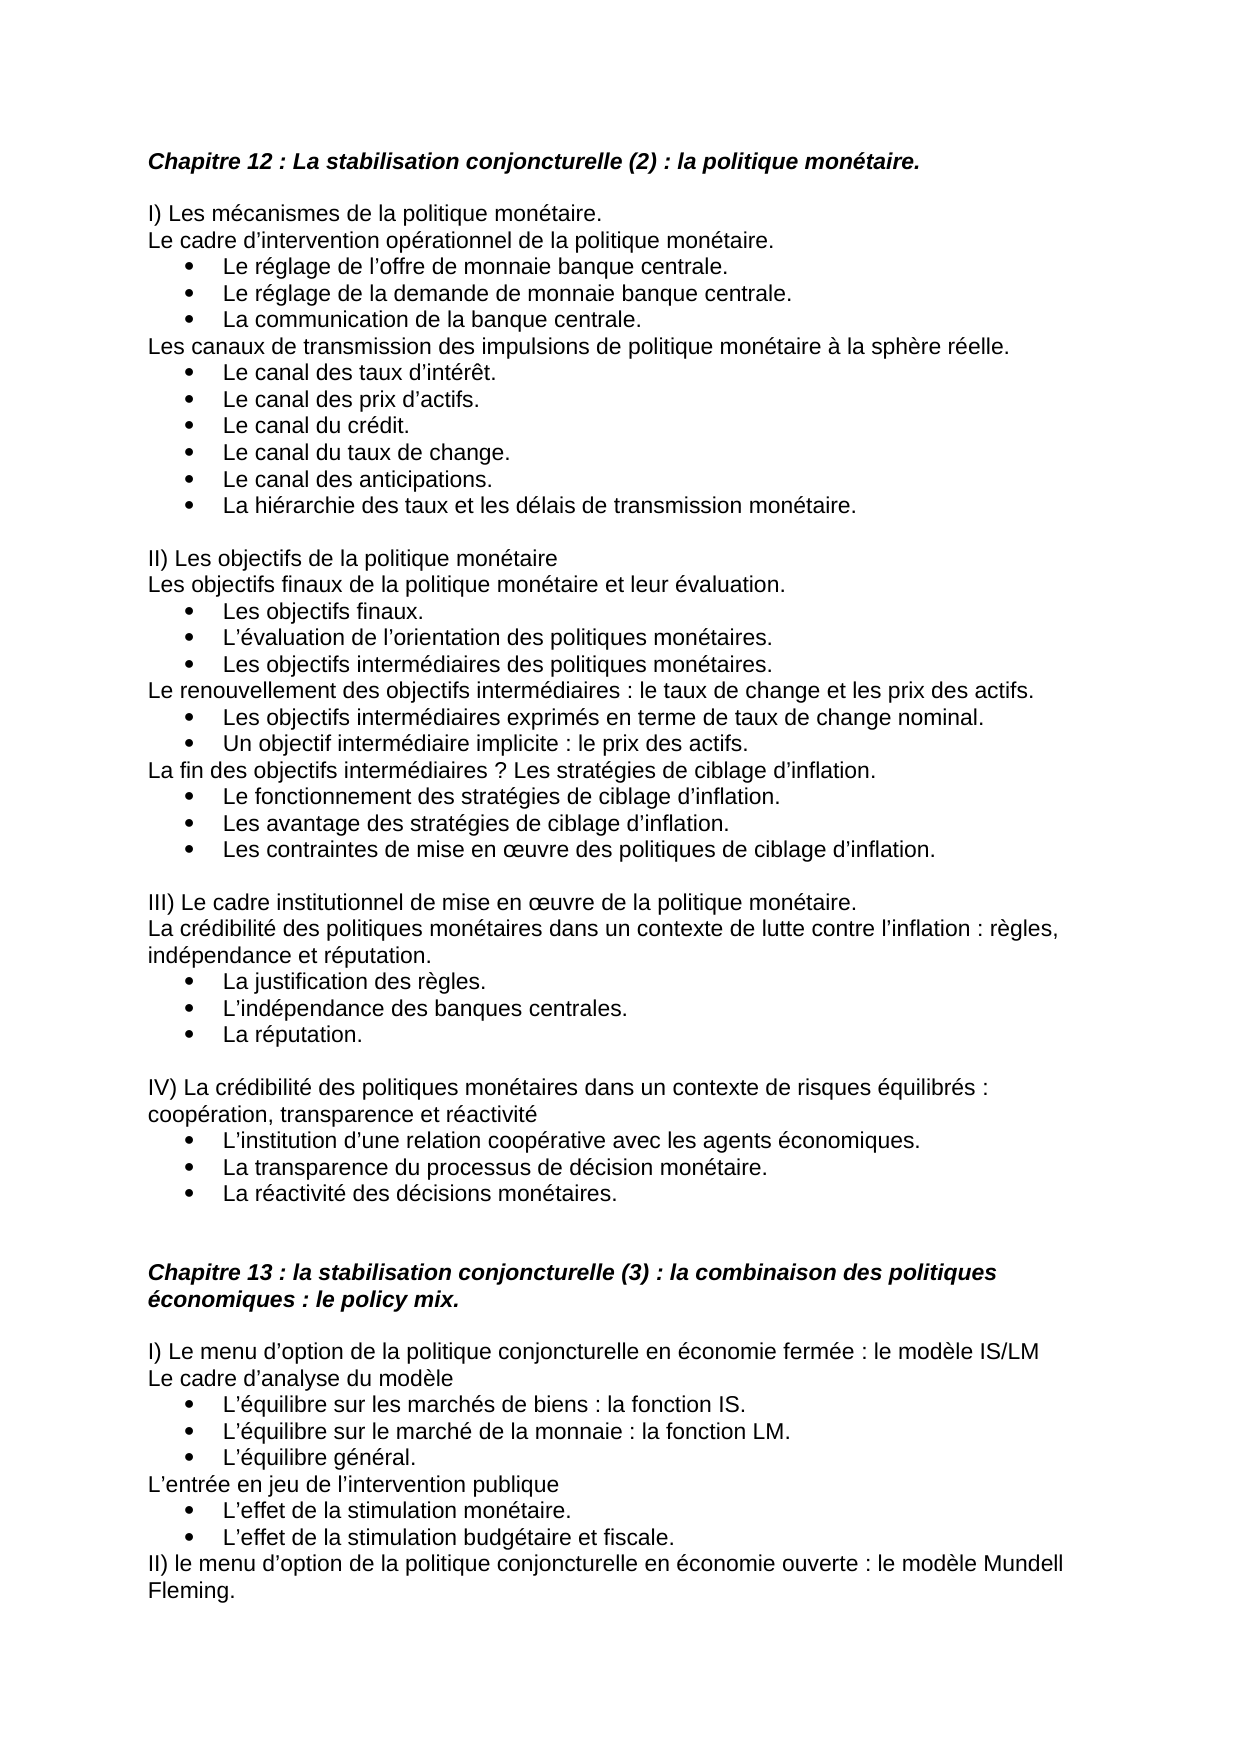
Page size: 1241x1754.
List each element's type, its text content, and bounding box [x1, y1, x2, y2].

list Les objectifs intermédiaires exprimés en terme de taux de change nominal. [185, 704, 1093, 730]
list Le réglage de l’offre de monnaie banque centrale. [185, 253, 1093, 279]
list La hiérarchie des taux et les délais de transmission monétaire. [185, 492, 1093, 518]
list La communication de la banque centrale. [185, 306, 1093, 333]
text Le renouvellement des objectifs intermédiaires : le taux de change et les prix des actifs. [148, 677, 1093, 703]
list L’équilibre sur le marché de la monnaie : la fonction LM. [185, 1418, 1093, 1444]
text II) Les objectifs de la politique monétaire [148, 545, 1093, 571]
list L’équilibre sur les marchés de biens : la fonction IS. [185, 1391, 1093, 1418]
text Les canaux de transmission des impulsions de politique monétaire à la sphère réelle. [148, 333, 1093, 359]
list Le canal du taux de change. [185, 439, 1093, 465]
list Le fonctionnement des stratégies de ciblage d’inflation. [185, 783, 1093, 809]
list Le canal des anticipations. [185, 466, 1093, 492]
text Le cadre d’intervention opérationnel de la politique monétaire. [148, 227, 1093, 253]
list L’effet de la stimulation monétaire. [185, 1497, 1093, 1524]
list L’effet de la stimulation budgétaire et fiscale. [185, 1524, 1093, 1550]
list Le canal des prix d’actifs. [185, 386, 1093, 412]
list Les objectifs intermédiaires des politiques monétaires. [185, 651, 1093, 677]
text Les objectifs finaux de la politique monétaire et leur évaluation. [148, 571, 1093, 597]
list La réactivité des décisions monétaires. [185, 1180, 1093, 1207]
list La transparence du processus de décision monétaire. [185, 1154, 1093, 1180]
text L’entrée en jeu de l’intervention publique [148, 1471, 1093, 1497]
text Le cadre d’analyse du modèle [148, 1365, 1093, 1391]
list La justification des règles. [185, 968, 1093, 995]
text I) Le menu d’option de la politique conjoncturelle en économie fermée : le modèle IS/LM [148, 1338, 1093, 1365]
list Un objectif intermédiaire implicite : le prix des actifs. [185, 730, 1093, 757]
list L’institution d’une relation coopérative avec les agents économiques. [185, 1127, 1093, 1153]
list L’évaluation de l’orientation des politiques monétaires. [185, 624, 1093, 651]
list L’équilibre général. [185, 1444, 1093, 1471]
text IV) La crédibilité des politiques monétaires dans un contexte de risques équilibrés : coopération, transparence et réactivité [148, 1074, 1093, 1127]
text La crédibilité des politiques monétaires dans un contexte de lutte contre l’inflation : règles, indépendance et réputation. [148, 915, 1093, 968]
list L’indépendance des banques centrales. [185, 995, 1093, 1021]
list Le canal du crédit. [185, 412, 1093, 439]
list Les contraintes de mise en œuvre des politiques de ciblage d’inflation. [185, 836, 1093, 863]
text Chapitre 12 : La stabilisation conjoncturelle (2) : la politique monétaire. [148, 148, 1093, 174]
list La réputation. [185, 1021, 1093, 1048]
list Le réglage de la demande de monnaie banque centrale. [185, 280, 1093, 306]
text II) le menu d’option de la politique conjoncturelle en économie ouverte : le modèle Mundell Fleming. [148, 1550, 1093, 1603]
list Le canal des taux d’intérêt. [185, 359, 1093, 386]
text La fin des objectifs intermédiaires ? Les stratégies de ciblage d’inflation. [148, 757, 1093, 783]
list Les avantage des stratégies de ciblage d’inflation. [185, 810, 1093, 836]
text Chapitre 13 : la stabilisation conjoncturelle (3) : la combinaison des politiques économiques : le policy mix. [148, 1259, 1093, 1312]
text I) Les mécanismes de la politique monétaire. [148, 200, 1093, 227]
list Les objectifs finaux. [185, 598, 1093, 624]
text III) Le cadre institutionnel de mise en œuvre de la politique monétaire. [148, 889, 1093, 915]
